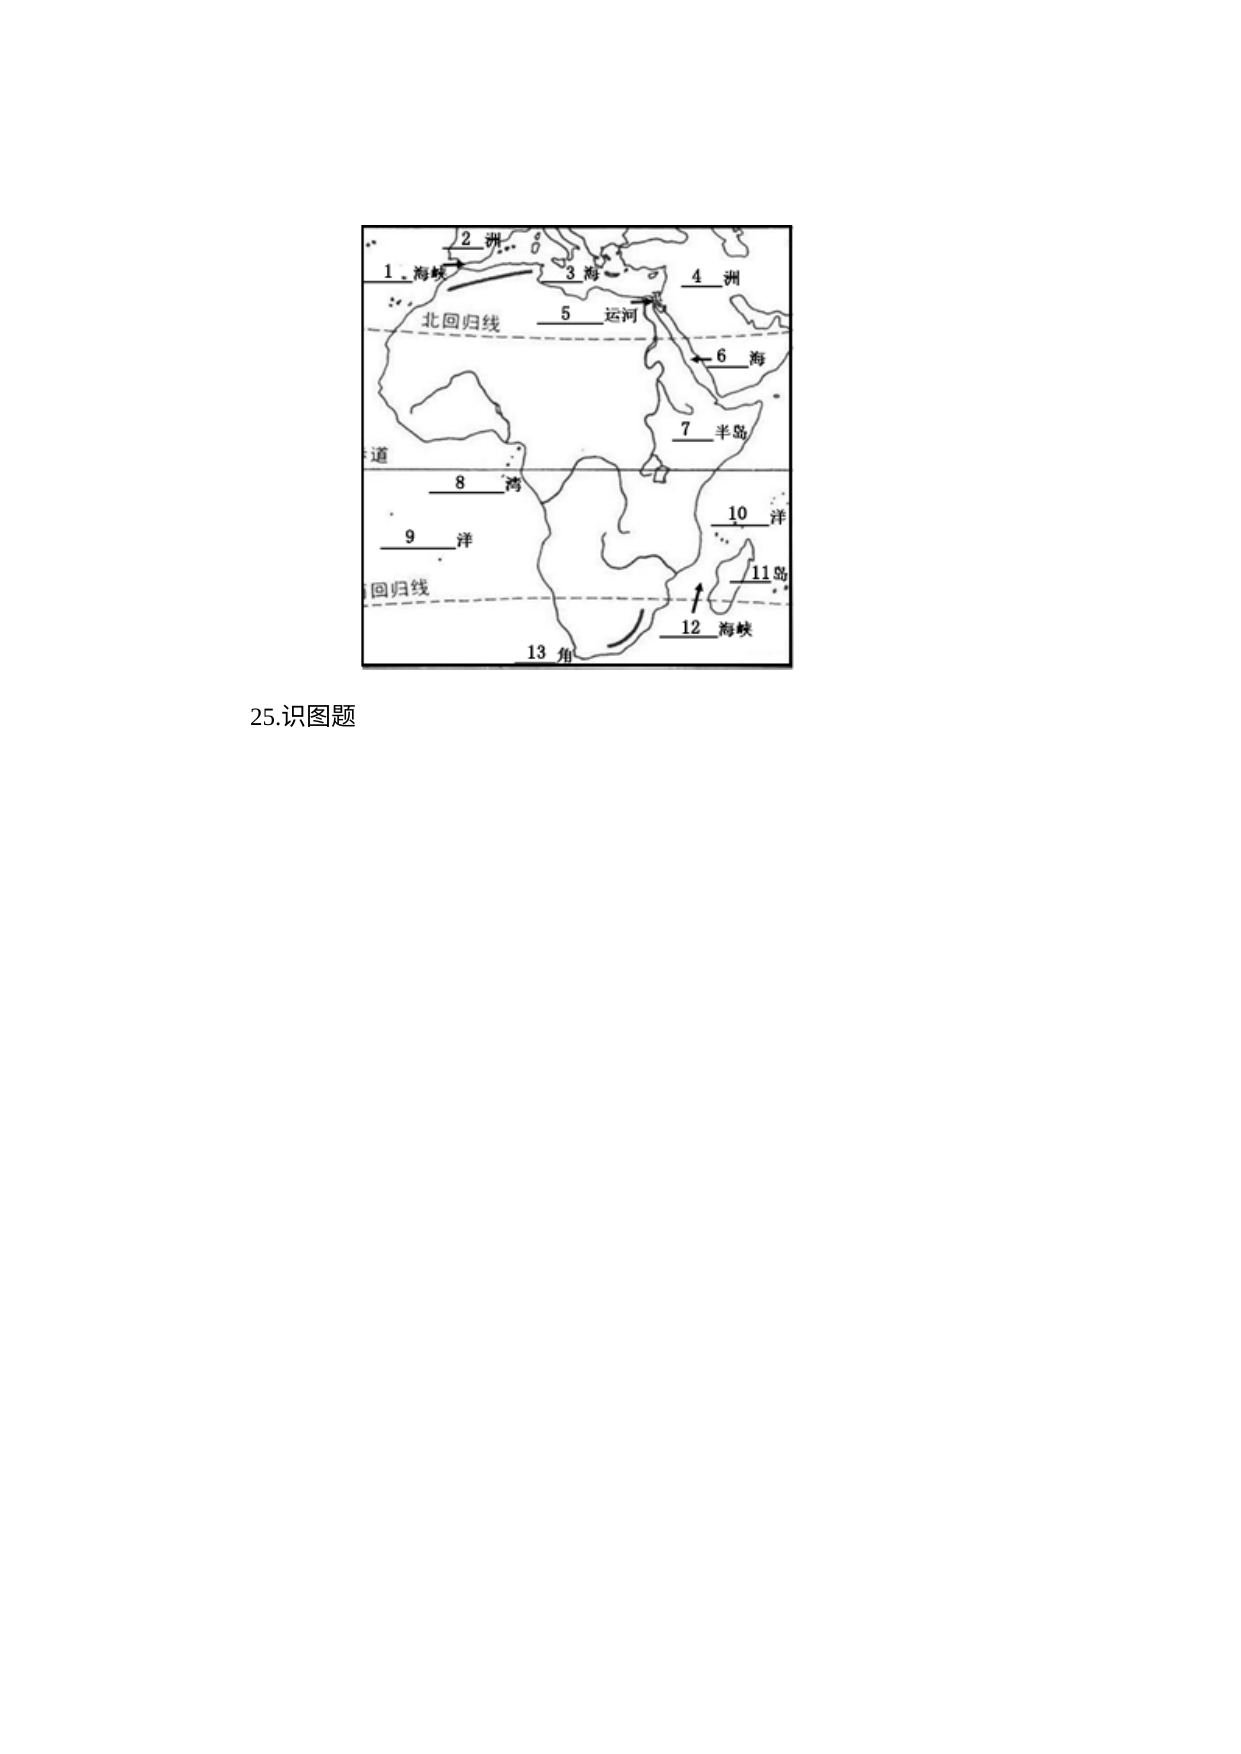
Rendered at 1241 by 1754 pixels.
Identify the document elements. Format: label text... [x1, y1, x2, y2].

picture [361, 225, 794, 670]
